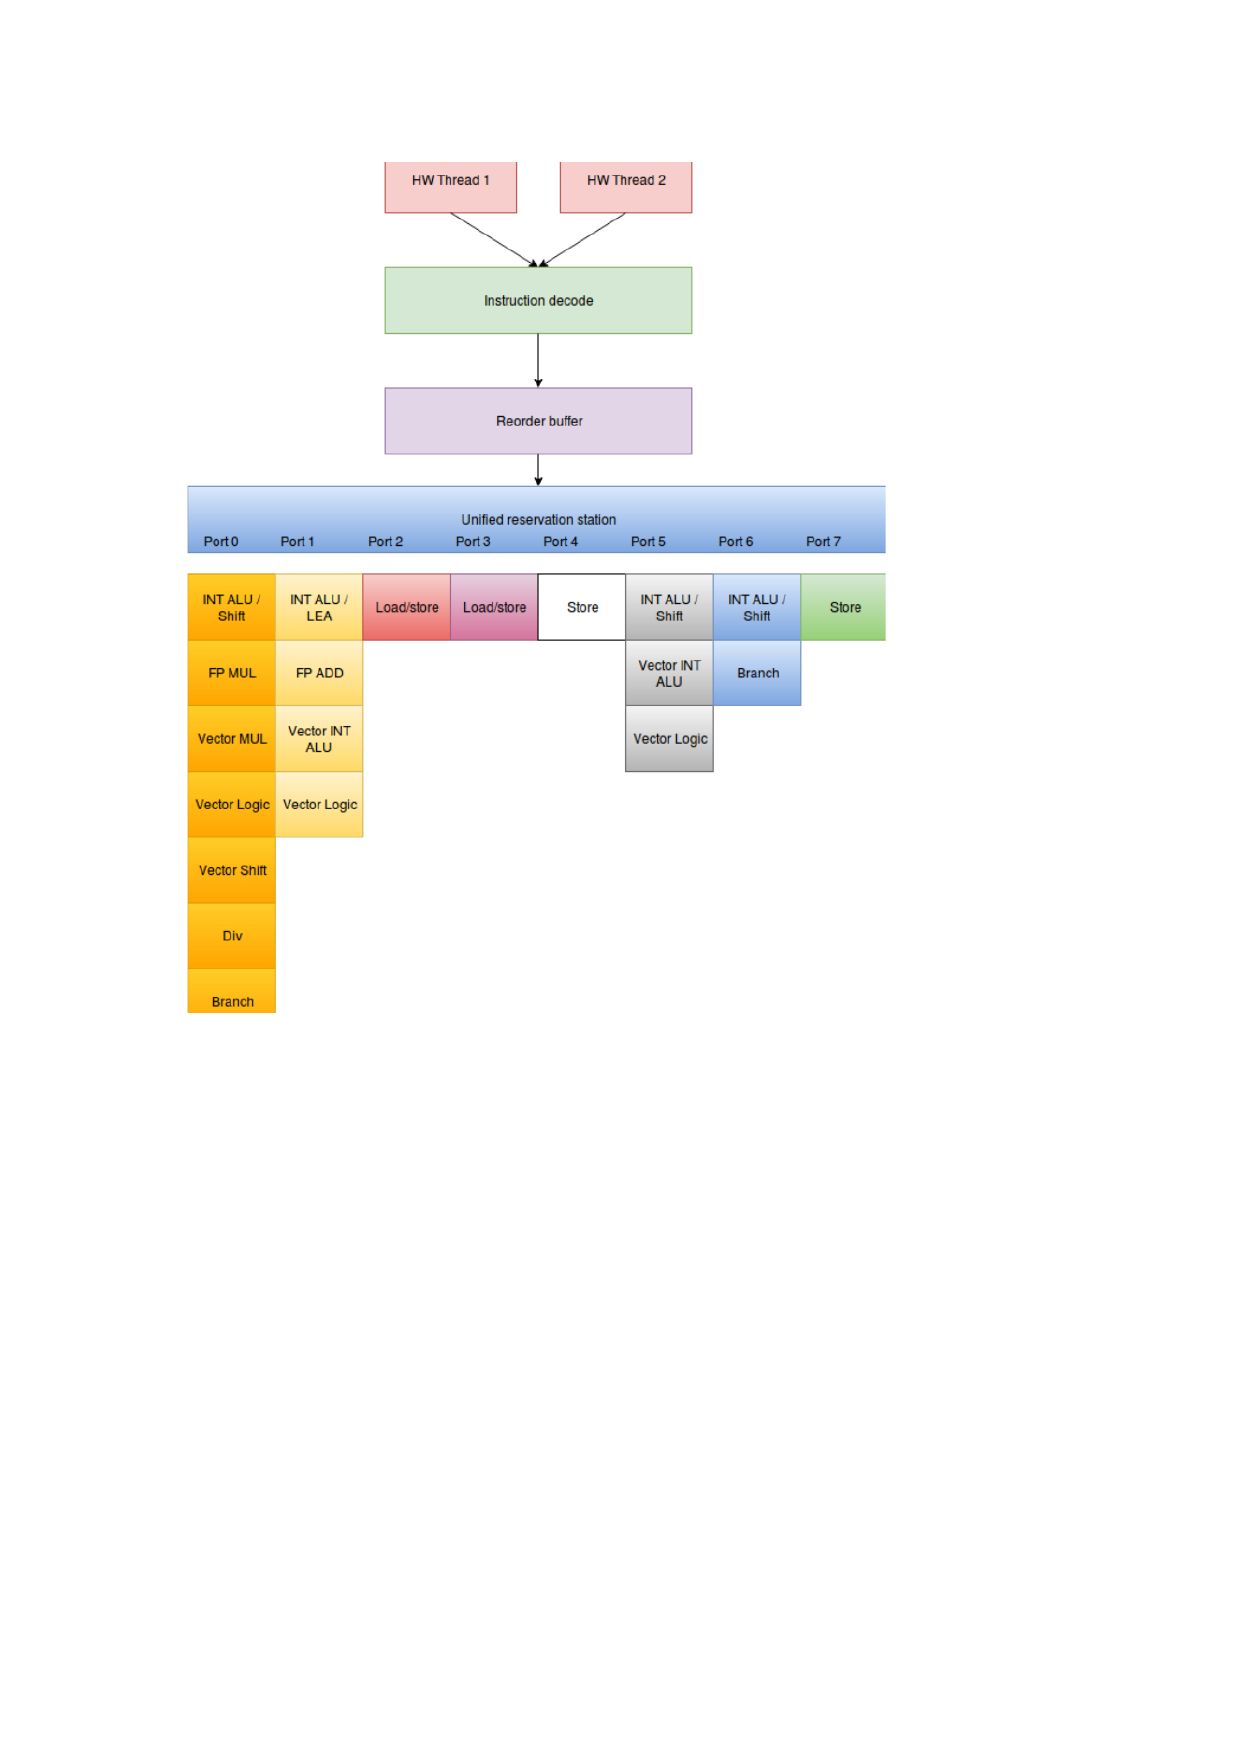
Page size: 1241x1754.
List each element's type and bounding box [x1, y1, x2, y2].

picture [187, 162, 886, 1013]
